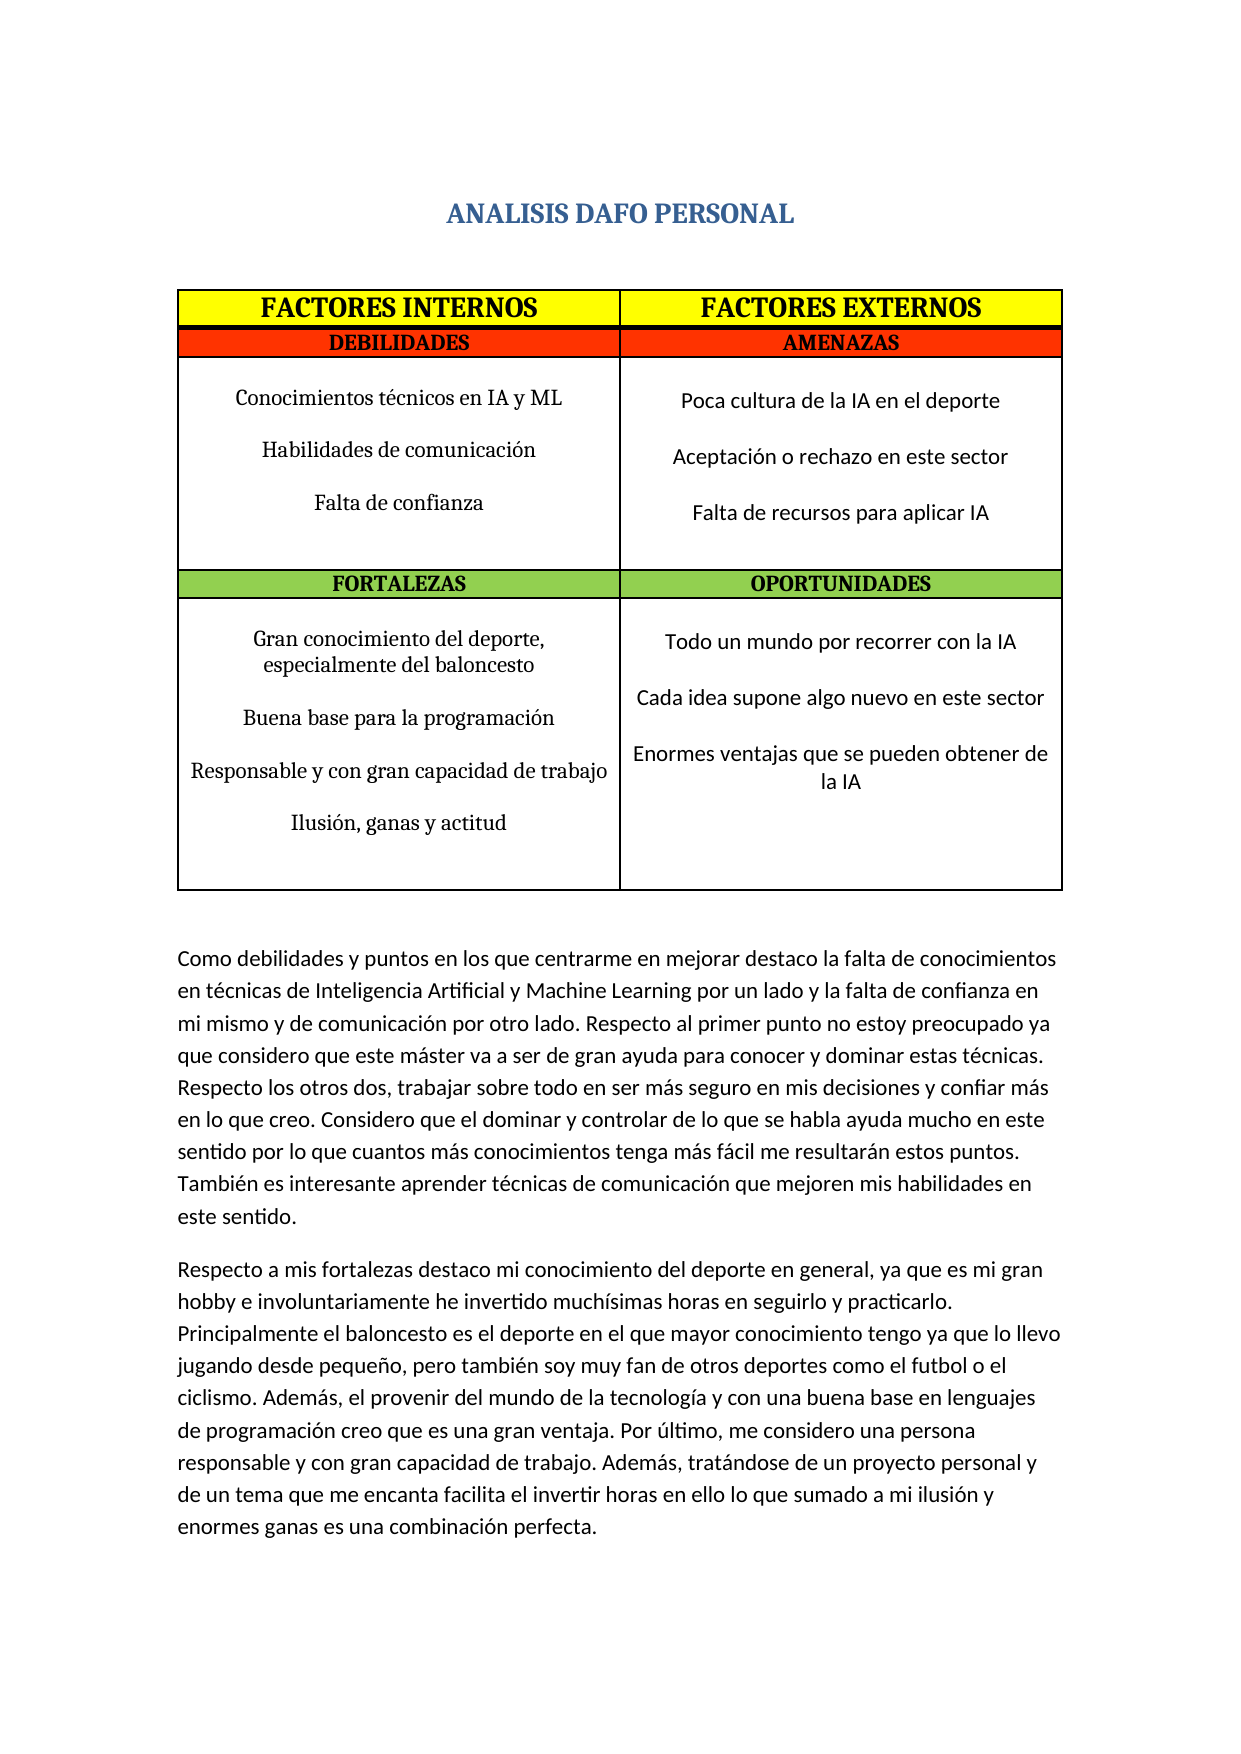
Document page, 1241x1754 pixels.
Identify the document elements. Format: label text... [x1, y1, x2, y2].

text Como debilidades y puntos en los que centrarme en mejorar destaco la falta de conocimientos en técnicas de Inteligencia Artificial y Machine Learning por un lado y la falta de confianza en mi mismo y de comunicación por otro lado. Respecto al primer punto no estoy preocupado ya que considero que este máster va a ser de gran ayuda para conocer y dominar estas técnicas. Respecto los otros dos, trabajar sobre todo en ser más seguro en mis decisiones y confiar más en lo que creo. Considero que el dominar y controlar de lo que se habla ayuda mucho en este sentido por lo que cuantos más conocimientos tenga más fácil me resultarán estos puntos. También es interesante aprender técnicas de comunicación que mejoren mis habilidades en este sentido. [177, 944, 1063, 1230]
table_cell Conocimientos técnicos en IA y ML Habilidades de comunicación Falta de confianza [179, 358, 619, 569]
table_cell OPORTUNIDADES [621, 571, 1061, 597]
table_cell FORTALEZAS [179, 571, 619, 597]
table_cell AMENAZAS [621, 330, 1061, 356]
table_cell Poca cultura de la IA en el deporte Aceptación o rechazo en este sector Falta de recursos para aplicar IA [621, 358, 1061, 569]
text Respecto a mis fortalezas destaco mi conocimiento del deporte en general, ya que es mi gran hobby e involuntariamente he invertido muchísimas horas en seguirlo y practicarlo. Principalmente el baloncesto es el deporte en el que mayor conocimiento tengo ya que lo llevo jugando desde pequeño, pero también soy muy fan de otros deportes como el futbol o el ciclismo. Además, el provenir del mundo de la tecnología y con una buena base en lenguajes de programación creo que es una gran ventaja. Por último, me considero una persona responsable y con gran capacidad de trabajo. Además, tratándose de un proyecto personal y de un tema que me encanta facilita el invertir horas en ello lo que sumado a mi ilusión y enormes ganas es una combinación perfecta. [177, 1255, 1063, 1540]
table_header FACTORES INTERNOS [179, 291, 619, 325]
table_cell DEBILIDADES [179, 330, 619, 356]
subtitle ANALISIS DAFO PERSONAL [177, 198, 1063, 231]
table_cell Gran conocimiento del deporte, especialmente del baloncesto Buena base para la programación Responsable y con gran capacidad de trabajo Ilusión, ganas y actitud [179, 599, 619, 889]
table_header FACTORES EXTERNOS [621, 291, 1061, 325]
table_cell Todo un mundo por recorrer con la IA Cada idea supone algo nuevo en este sector Enormes ventajas que se pueden obtener de la IA [621, 599, 1061, 889]
